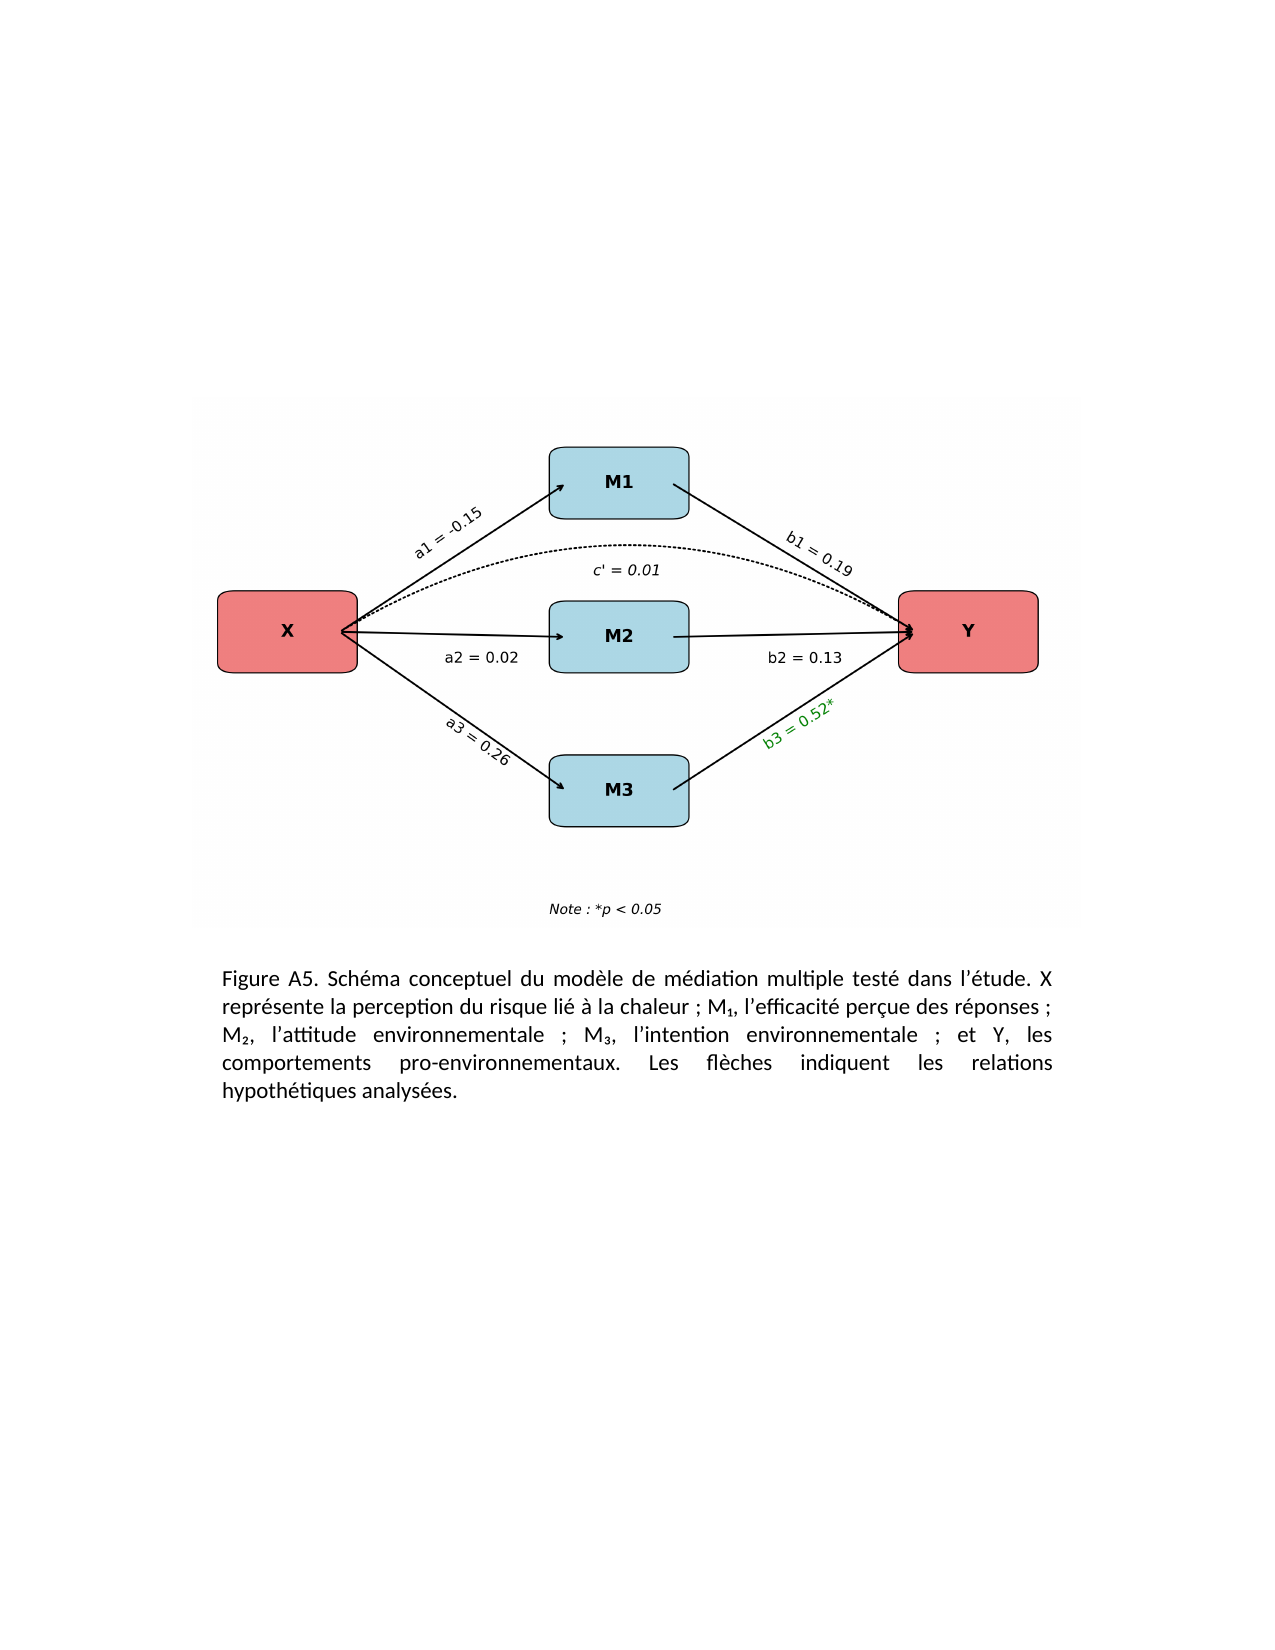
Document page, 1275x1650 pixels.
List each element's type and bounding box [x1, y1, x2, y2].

picture [191, 397, 1082, 928]
